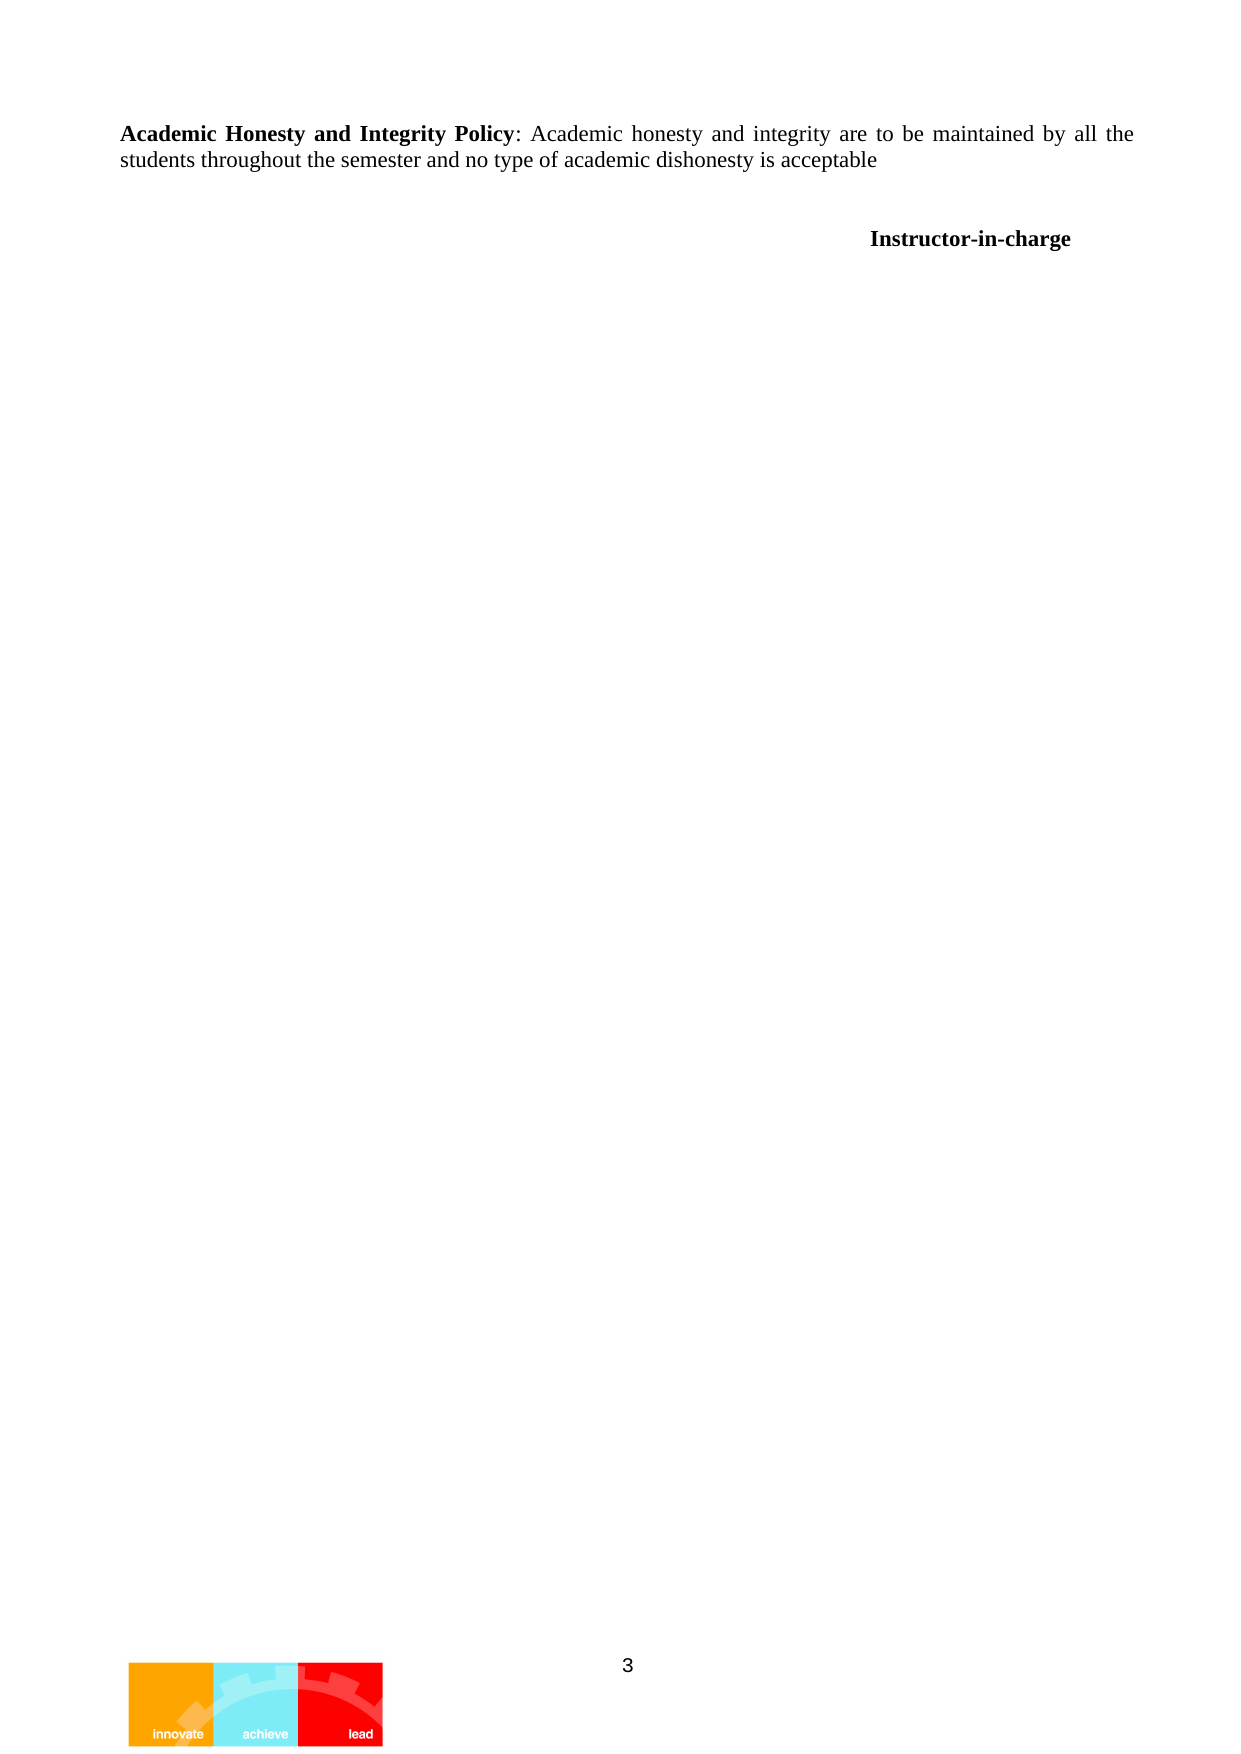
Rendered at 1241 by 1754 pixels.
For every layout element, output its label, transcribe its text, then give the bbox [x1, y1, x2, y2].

picture [120, 1655, 391, 1754]
text Instructor-in-charge [120, 225, 1135, 252]
text Academic Honesty and Integrity Policy: Academic honesty and integrity are to be maintained by all the students throughout the semester and no type of academic dishonesty is acceptable [120, 120, 1135, 173]
